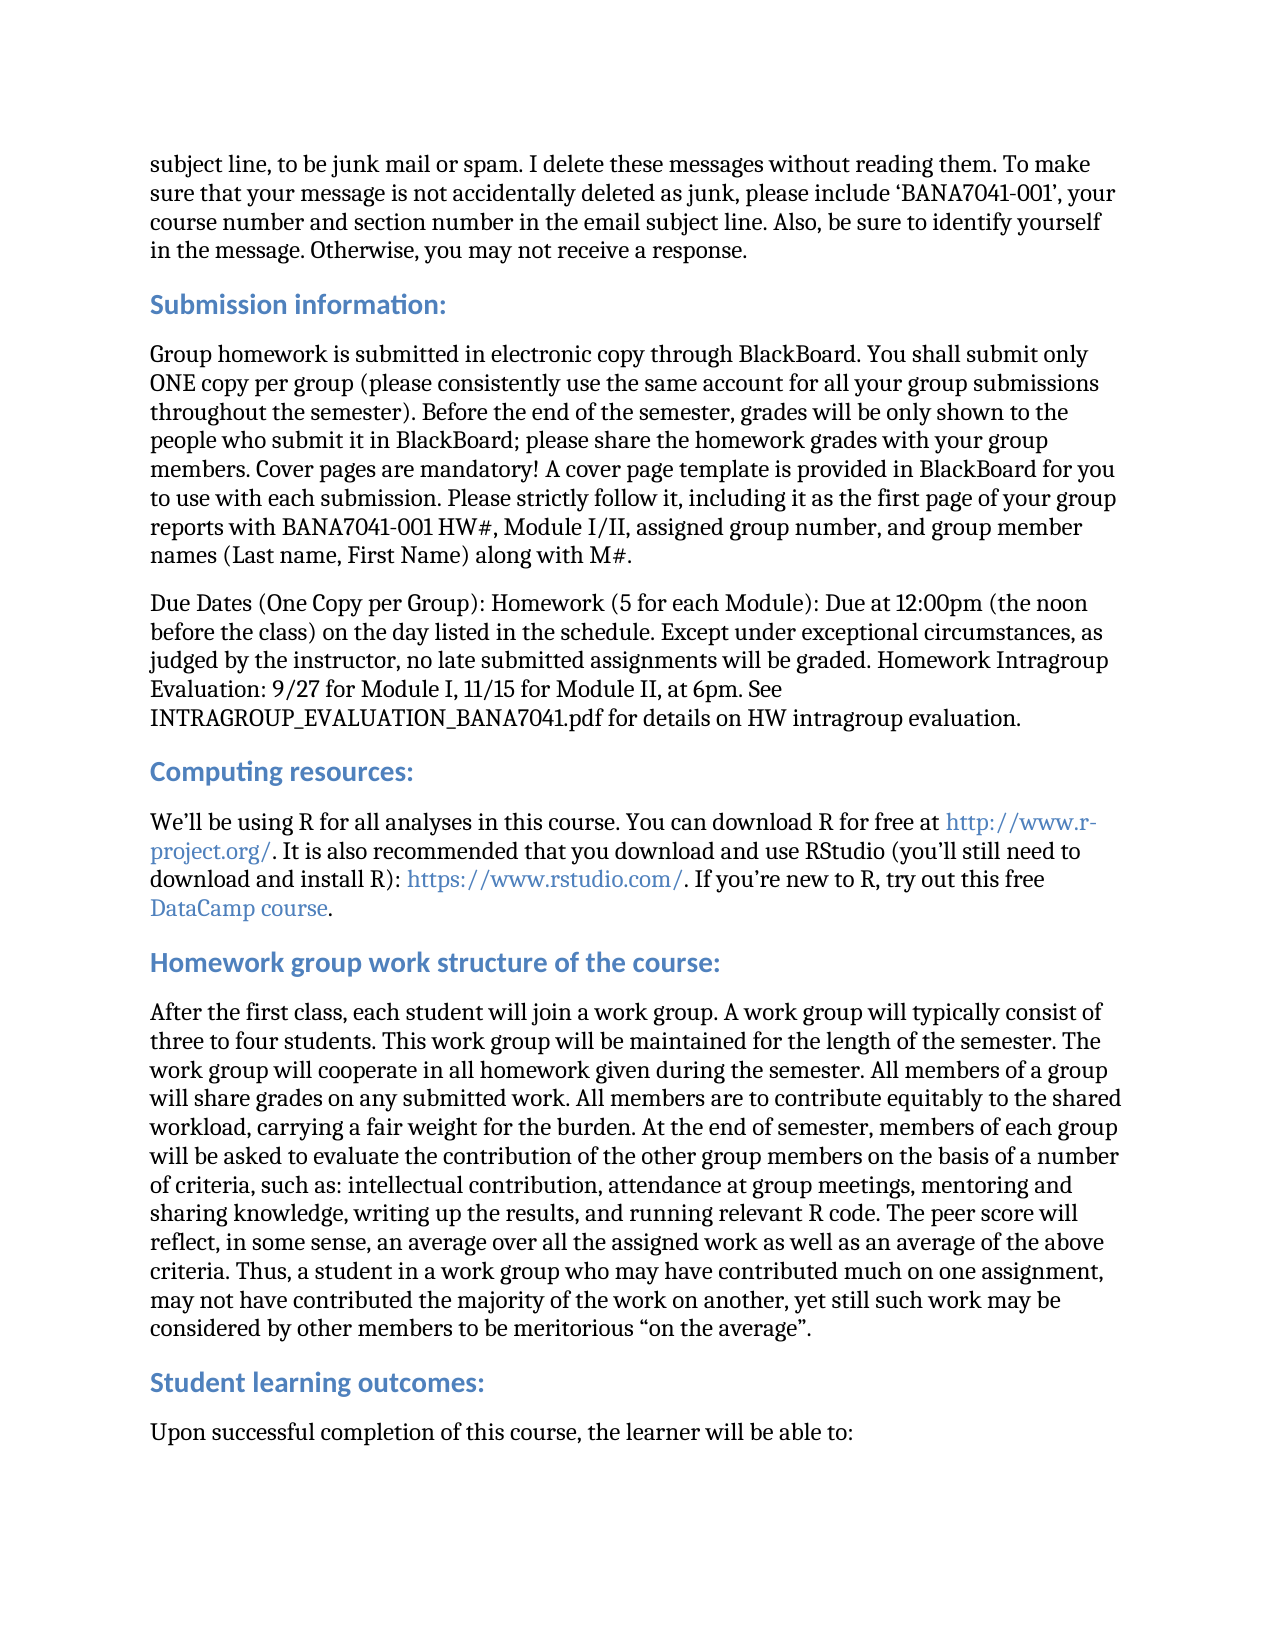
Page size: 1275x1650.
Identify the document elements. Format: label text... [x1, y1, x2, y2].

text Group homework is submitted in electronic copy through BlackBoard. You shall submit only ONE copy per group (please consistently use the same account for all your group submissions throughout the semester). Before the end of the semester, grades will be only shown to the people who submit it in BlackBoard; please share the homework grades with your group members. Cover pages are mandatory! A cover page template is provided in BlackBoard for you to use with each submission. Please strictly follow it, including it as the first page of your group reports with BANA7041-001 HW#, Module I/II, assigned group number, and group member names (Last name, First Name) along with M#. [150, 340, 1125, 570]
subtitle Student learning outcomes: [150, 1364, 1125, 1399]
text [150, 150, 1125, 265]
subtitle Computing resources: [150, 753, 1125, 789]
subtitle Homework group work structure of the course: [150, 944, 1125, 979]
text After the first class, each student will join a work group. A work group will typically consist of three to four students. This work group will be maintained for the length of the semester. The work group will cooperate in all homework given during the semester. All members of a group will share grades on any submitted work. All members are to contribute equitably to the shared workload, carrying a fair weight for the burden. At the end of semester, members of each group will be asked to evaluate the contribution of the other group members on the basis of a number of criteria, such as: intellectual contribution, attendance at group meetings, mentoring and sharing knowledge, writing up the results, and running relevant R code. The peer score will reflect, in some sense, an average over all the assigned work as well as an average of the above criteria. Thus, a student in a work group who may have contributed much on one assignment, may not have contributed the majority of the work on another, yet still such work may be considered by other members to be meritorious “on the average”. [150, 998, 1125, 1343]
text Upon successful completion of this course, the learner will be able to: [150, 1418, 1125, 1447]
text Due Dates (One Copy per Group): Homework (5 for each Module): Due at 12:00pm (the noon before the class) on the day listed in the schedule. Except under exceptional circumstances, as judged by the instructor, no late submitted assignments will be graded. Homework Intragroup Evaluation: 9/27 for Module I, 11/15 for Module II, at 6pm. See INTRAGROUP_EVALUATION_BANA7041.pdf for details on HW intragroup evaluation. [150, 589, 1125, 733]
subtitle Submission information: [150, 286, 1125, 321]
text We’ll be using R for all analyses in this course. You can download R for free at http://www.r-project.org/. It is also recommended that you download and use RStudio (you’ll still need to download and install R): https://www.rstudio.com/. If you’re new to R, try out this free DataCamp course. [150, 808, 1125, 923]
